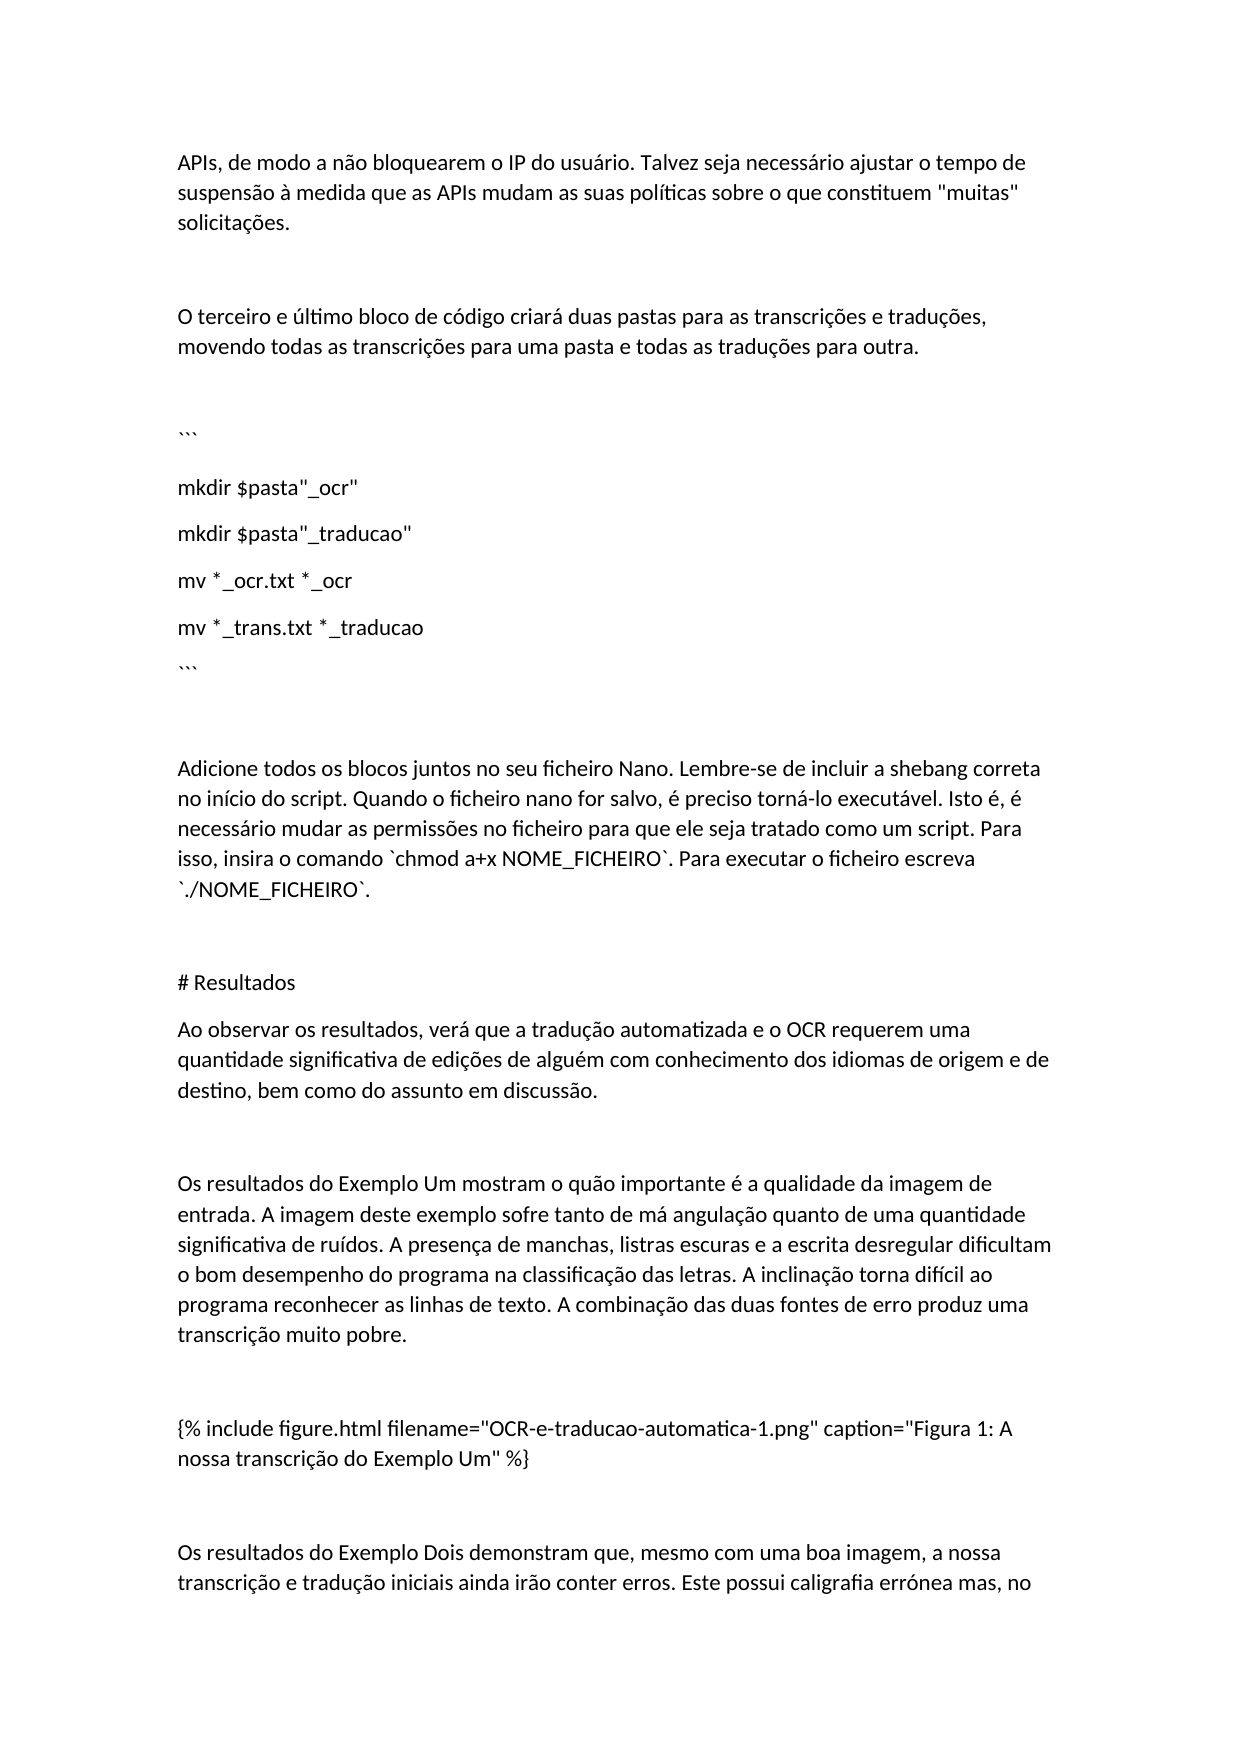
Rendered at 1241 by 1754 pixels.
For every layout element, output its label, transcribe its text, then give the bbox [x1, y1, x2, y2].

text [177, 1538, 1063, 1596]
text mv *_trans.txt *_traducao [177, 613, 1063, 641]
text {% include figure.html filename="OCR-e-traducao-automatica-1.png" caption="Figura 1: A nossa transcrição do Exemplo Um" %} [177, 1414, 1063, 1472]
text mv *_ocr.txt *_ocr [177, 566, 1063, 594]
text Os resultados do Exemplo Um mostram o quão importante é a qualidade da imagem de entrada. A imagem deste exemplo sofre tanto de má angulação quanto de uma quantidade significativa de ruídos. A presença de manchas, listras escuras e a escrita desregular dificultam o bom desempenho do programa na classificação das letras. A inclinação torna difícil ao programa reconhecer as linhas de texto. A combinação das duas fontes de erro produz uma transcrição muito pobre. [177, 1169, 1063, 1348]
text Ao observar os resultados, verá que a tradução automatizada e o OCR requerem uma quantidade significativa de edições de alguém com conhecimento dos idiomas de origem e de destino, bem como do assunto em discussão. [177, 1015, 1063, 1104]
text mkdir $pasta"_traducao" [177, 519, 1063, 547]
text ``` [177, 660, 1063, 688]
text # Resultados [177, 968, 1063, 996]
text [177, 148, 1063, 236]
text mkdir $pasta"_ocr" [177, 473, 1063, 501]
text ``` [177, 426, 1063, 454]
text O terceiro e último bloco de código criará duas pastas para as transcrições e traduções, movendo todas as transcrições para uma pasta e todas as traduções para outra. [177, 302, 1063, 360]
text Adicione todos os blocos juntos no seu ficheiro Nano. Lembre-se de incluir a shebang correta no início do script. Quando o ficheiro nano for salvo, é preciso torná-lo executável. Isto é, é necessário mudar as permissões no ficheiro para que ele seja tratado como um script. Para isso, insira o comando `chmod a+x NOME_FICHEIRO`. Para executar o ficheiro escreva `./NOME_FICHEIRO`. [177, 754, 1063, 903]
